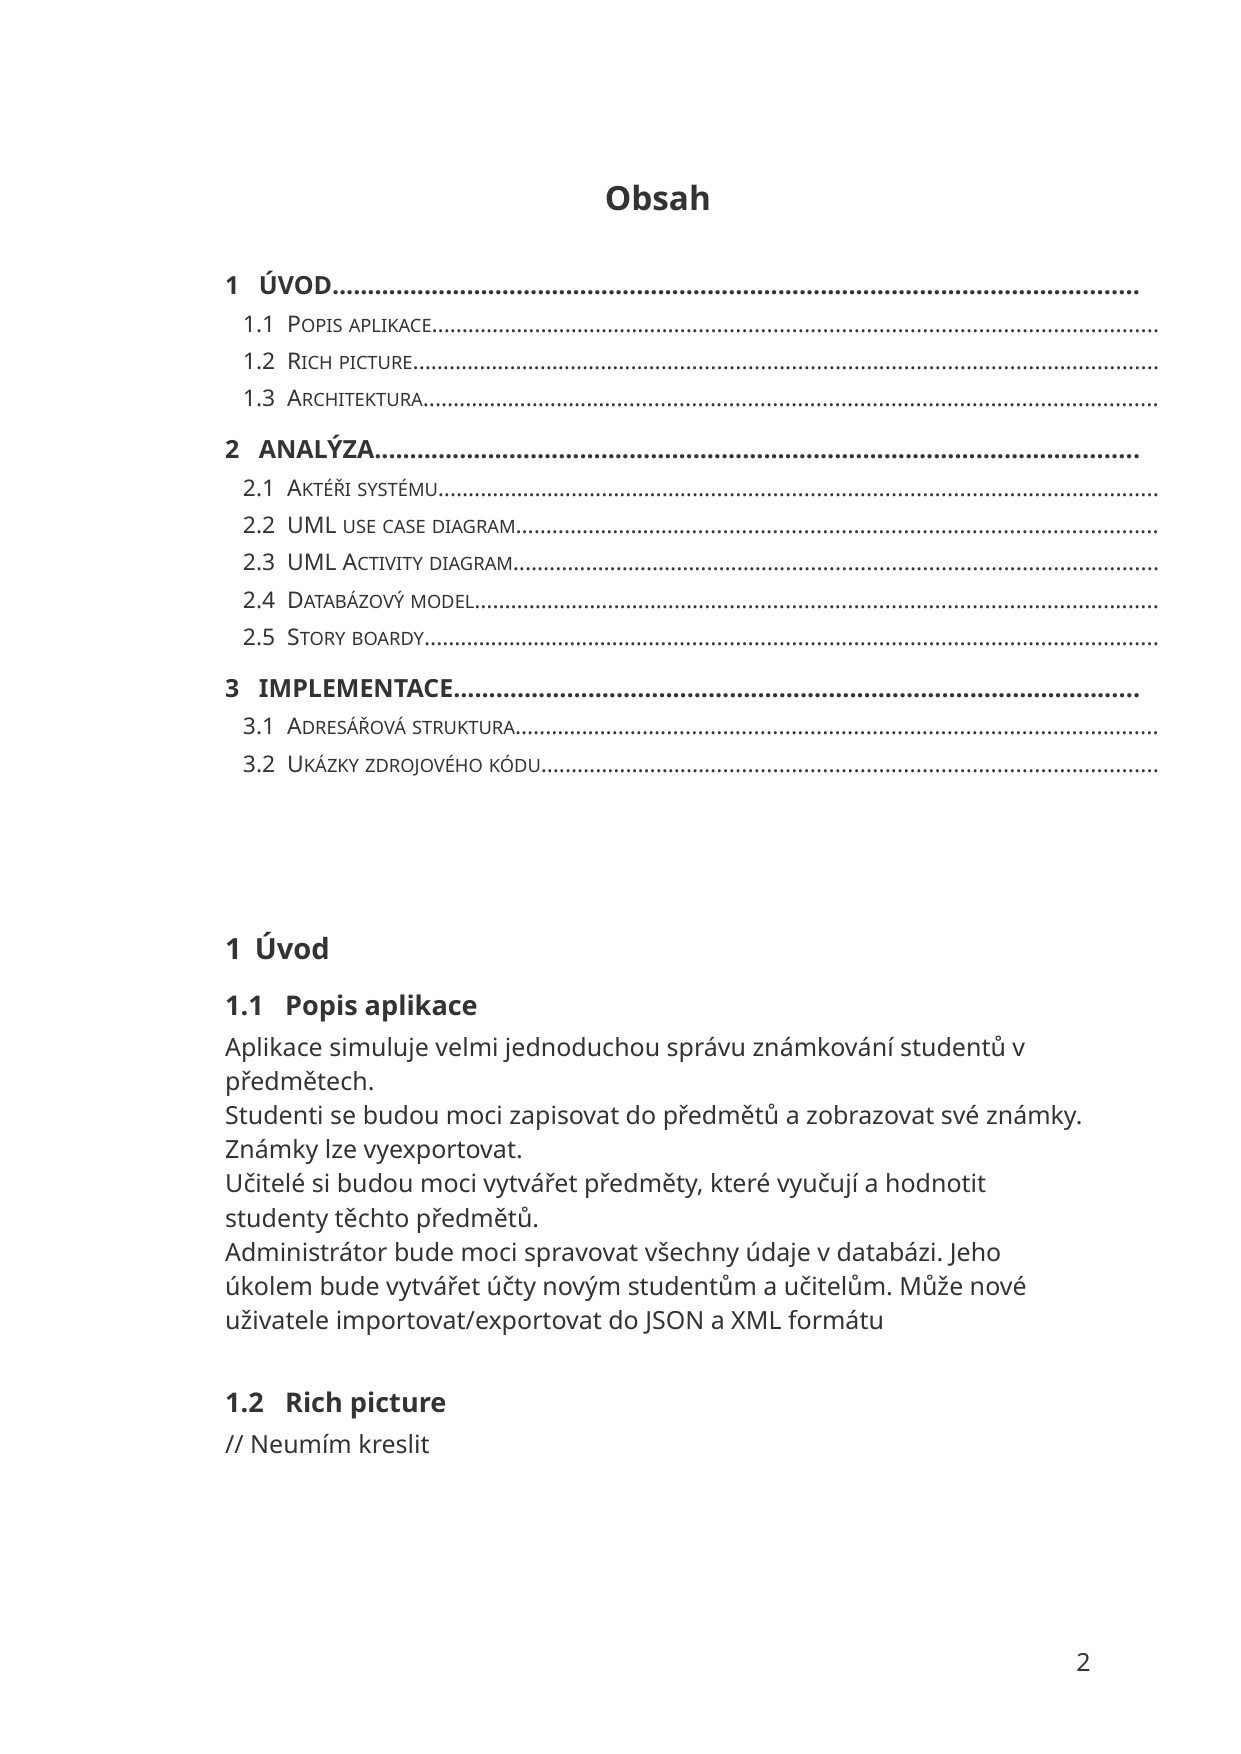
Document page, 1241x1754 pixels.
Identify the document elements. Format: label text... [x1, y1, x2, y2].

text Aplikace simuluje velmi jednoduchou správu známkování studentů v předmětech. [225, 1030, 1090, 1098]
subtitle Úvod [225, 928, 1090, 968]
text 3.2 Ukázky zdrojového kódu 8 [243, 747, 1090, 779]
text 2.5 Story boardy 6 [243, 621, 1090, 652]
text 2.1 Aktéři systému 3 [243, 472, 1090, 503]
text 1.2 Rich picture 3 [243, 345, 1090, 376]
text Studenti se budou moci zapisovat do předmětů a zobrazovat své známky. Známky lze vyexportovat. [225, 1098, 1090, 1166]
text 1 Úvod 3 [225, 268, 1090, 302]
text 2.3 UML Activity diagram 5 [243, 546, 1090, 578]
text 1.3 Architektura 3 [243, 382, 1090, 414]
text 3.1 Adresářová struktura 7 [243, 710, 1090, 742]
text Administrátor bude moci spravovat všechny údaje v databázi. Jeho úkolem bude vytvářet účty novým studentům a učitelům. Může nové uživatele importovat/exportovat do JSON a XML formátu [225, 1234, 1090, 1336]
subtitle Obsah [225, 175, 1090, 220]
text 2.2 UML use case diagram 4 [243, 509, 1090, 540]
text 2 Analýza 3 [225, 432, 1090, 466]
text 3 Implementace 7 [225, 670, 1090, 704]
text // Neumím kreslit [225, 1427, 1090, 1461]
text Učitelé si budou moci vytvářet předměty, které vyučují a hodnotit studenty těchto předmětů. [225, 1166, 1090, 1234]
text 1.1 Popis aplikace 3 [243, 308, 1090, 339]
subtitle Rich picture [225, 1383, 1090, 1420]
text 2.4 Databázový model 6 [243, 583, 1090, 615]
subtitle Popis aplikace [225, 987, 1090, 1023]
